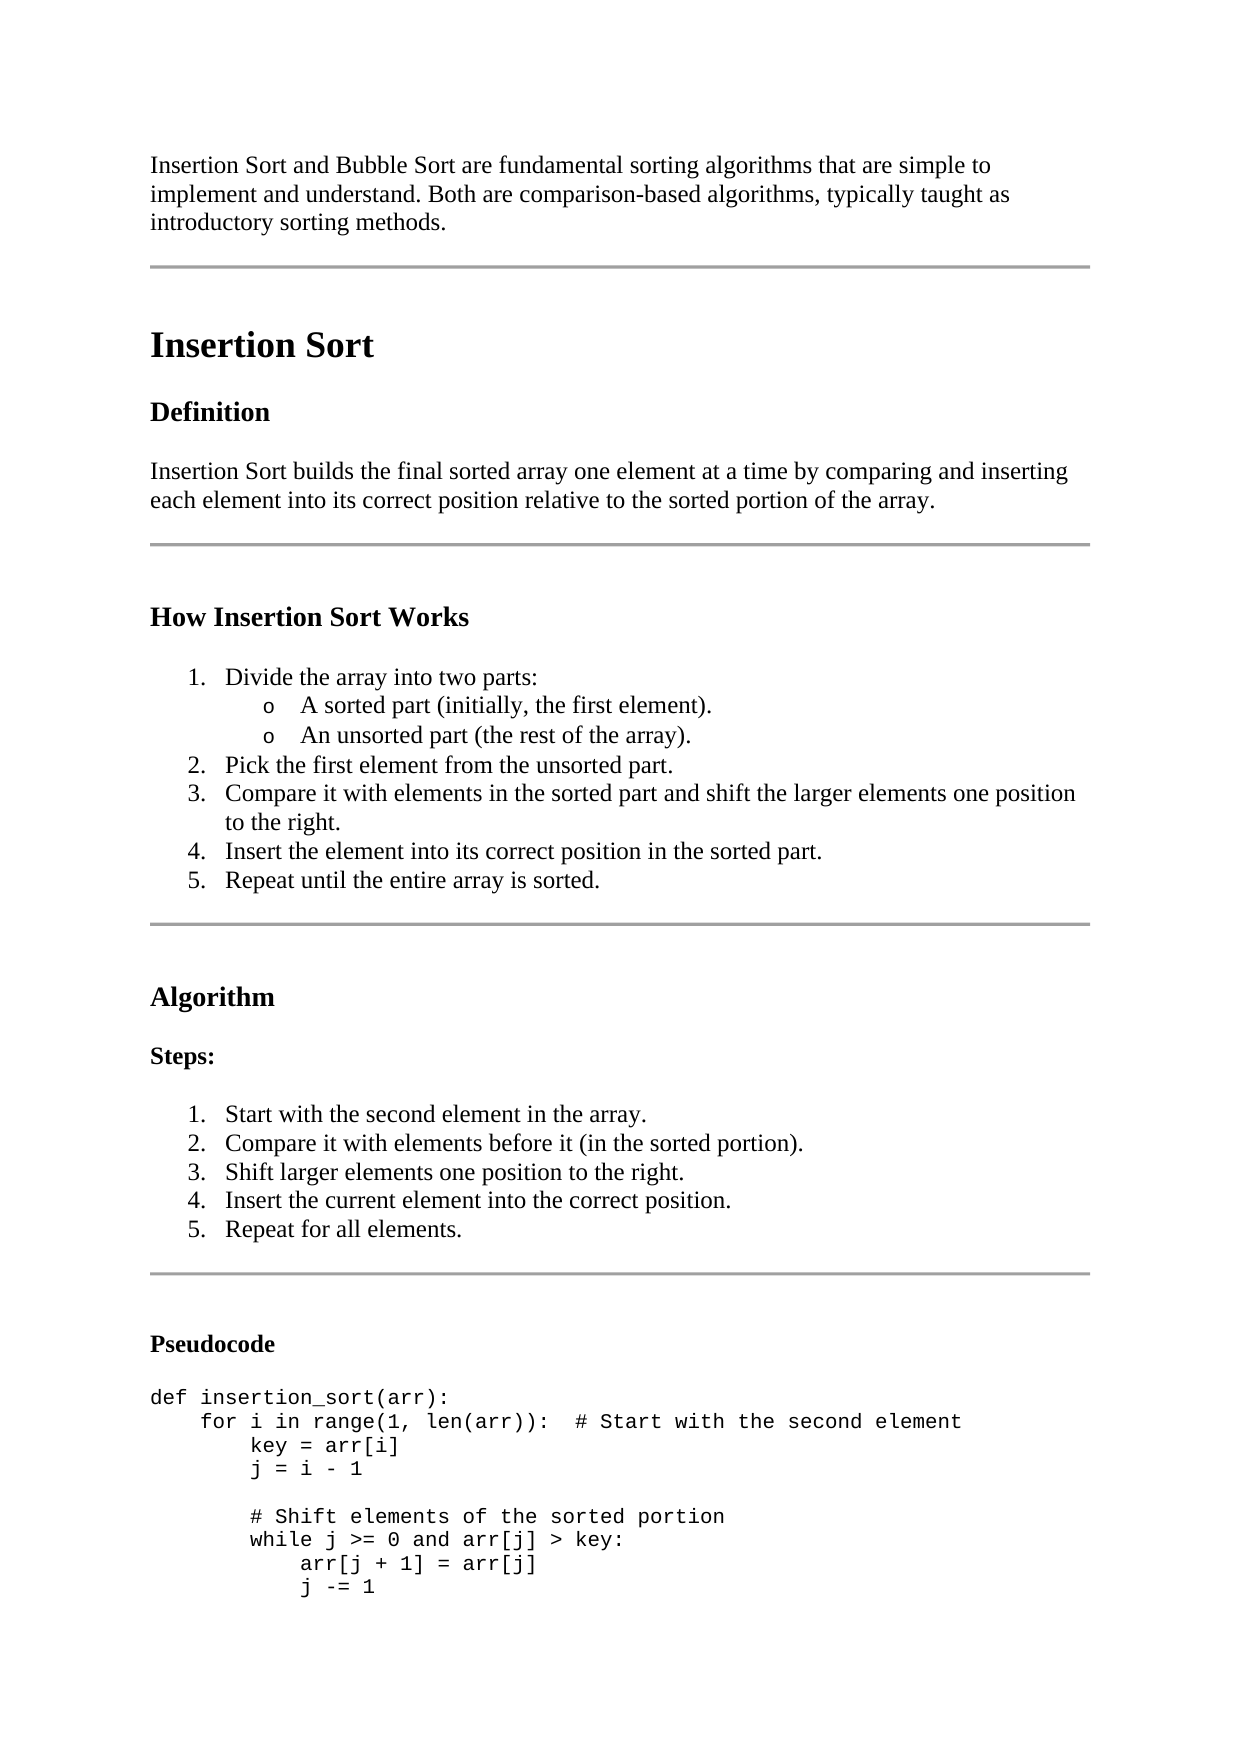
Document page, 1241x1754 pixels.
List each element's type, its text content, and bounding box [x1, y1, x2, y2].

list An unsorted part (the rest of the array). [262, 720, 1090, 750]
list Shift larger elements one position to the right. [187, 1157, 1090, 1186]
list Divide the array into two parts: [187, 662, 1090, 691]
text Insertion Sort [150, 323, 1090, 366]
text def insertion_sort(arr): [150, 1387, 1090, 1411]
list Insert the current element into the correct position. [187, 1186, 1090, 1214]
text Insertion Sort and Bubble Sort are fundamental sorting algorithms that are simple to implement and understand. Both are comparison-based algorithms, typically taught as introductory sorting methods. [150, 150, 1090, 236]
text How Insertion Sort Works [150, 600, 1090, 633]
text arr[j + 1] = arr[j] [150, 1553, 1090, 1577]
list A sorted part (initially, the first element). [262, 691, 1090, 720]
text # Shift elements of the sorted portion [150, 1506, 1090, 1529]
text j -= 1 [150, 1577, 1090, 1600]
text key = arr[i] [150, 1435, 1090, 1458]
text Definition [150, 395, 1090, 427]
text while j >= 0 and arr[j] > key: [150, 1529, 1090, 1553]
list Repeat until the entire array is sorted. [187, 865, 1090, 893]
text Algorithm [150, 980, 1090, 1012]
list Start with the second element in the array. [187, 1099, 1090, 1128]
text Pseudocode [150, 1329, 1090, 1358]
list Pick the first element from the unsorted part. [187, 750, 1090, 778]
text for i in range(1, len(arr)): # Start with the second element [150, 1411, 1090, 1435]
list Compare it with elements in the sorted part and shift the larger elements one position to the right. [187, 778, 1090, 836]
list Insert the element into its correct position in the sorted part. [187, 836, 1090, 865]
list Repeat for all elements. [187, 1214, 1090, 1243]
text Steps: [150, 1041, 1090, 1070]
text Insertion Sort builds the final sorted array one element at a time by comparing and inserting each element into its correct position relative to the sorted portion of the array. [150, 456, 1090, 514]
text j = i - 1 [150, 1458, 1090, 1482]
list Compare it with elements before it (in the sorted portion). [187, 1128, 1090, 1157]
